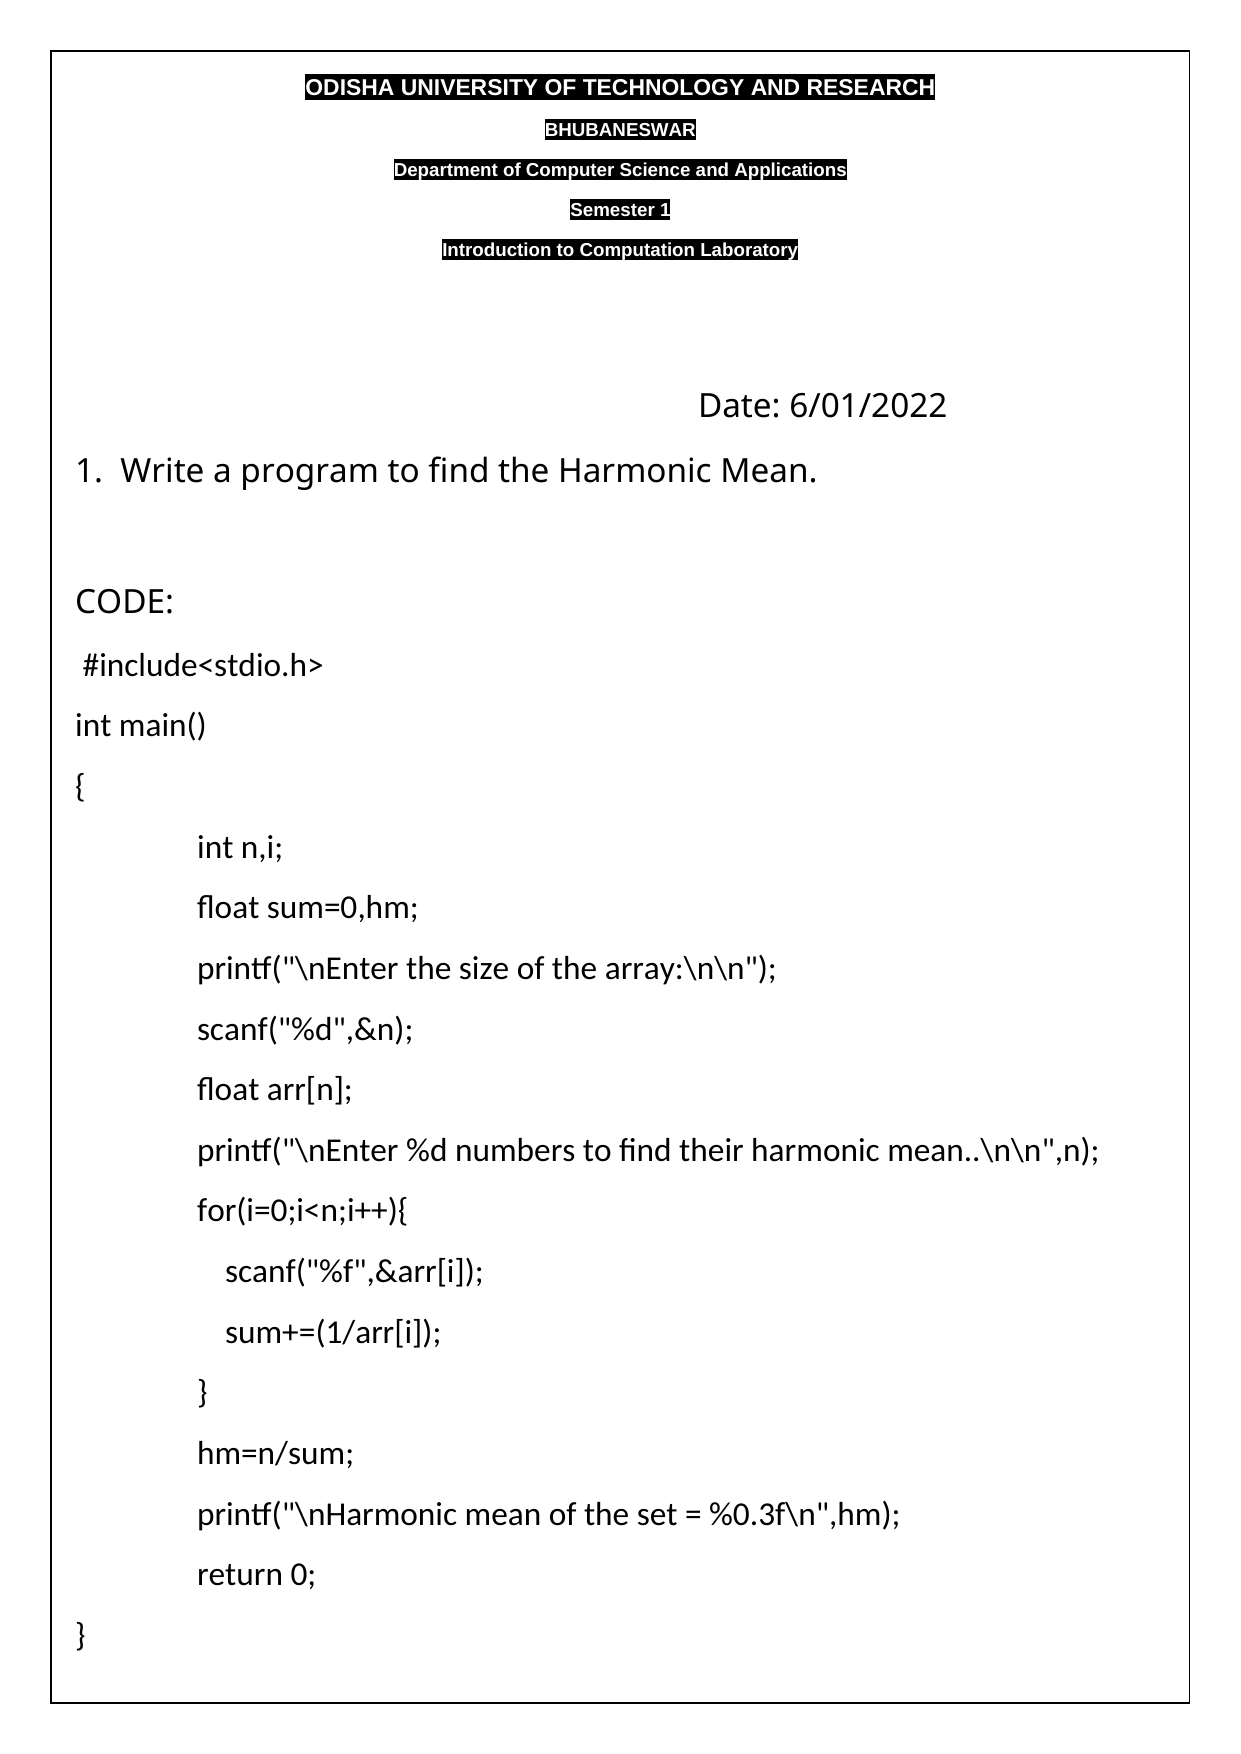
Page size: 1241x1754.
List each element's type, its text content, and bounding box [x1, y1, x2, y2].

text printf("\nHarmonic mean of the set = %0.3f\n",hm); [75, 1493, 1165, 1533]
text for(i=0;i<n;i++){ [75, 1189, 1165, 1230]
text scanf("%f",&arr[i]); [75, 1250, 1165, 1291]
text Date: 6/01/2022 [75, 381, 1165, 427]
text printf("\nEnter %d numbers to find their harmonic mean..\n\n",n); [75, 1129, 1165, 1169]
text float sum=0,hm; [75, 886, 1165, 927]
text scanf("%d",&n); [75, 1008, 1165, 1048]
text return 0; [75, 1553, 1165, 1594]
text 1. Write a program to find the Harmonic Mean. [75, 447, 1165, 492]
text hm=n/sum; [75, 1432, 1165, 1473]
text float arr[n]; [75, 1068, 1165, 1109]
text sum+=(1/arr[i]); [75, 1311, 1165, 1351]
text { [75, 765, 1165, 806]
text } [75, 1614, 1165, 1654]
text CODE: [75, 578, 1165, 624]
text } [75, 1371, 1165, 1412]
text int n,i; [75, 826, 1165, 866]
text int main() [75, 704, 1165, 745]
text printf("\nEnter the size of the array:\n\n"); [75, 947, 1165, 988]
text #include<stdio.h> [75, 644, 1165, 684]
